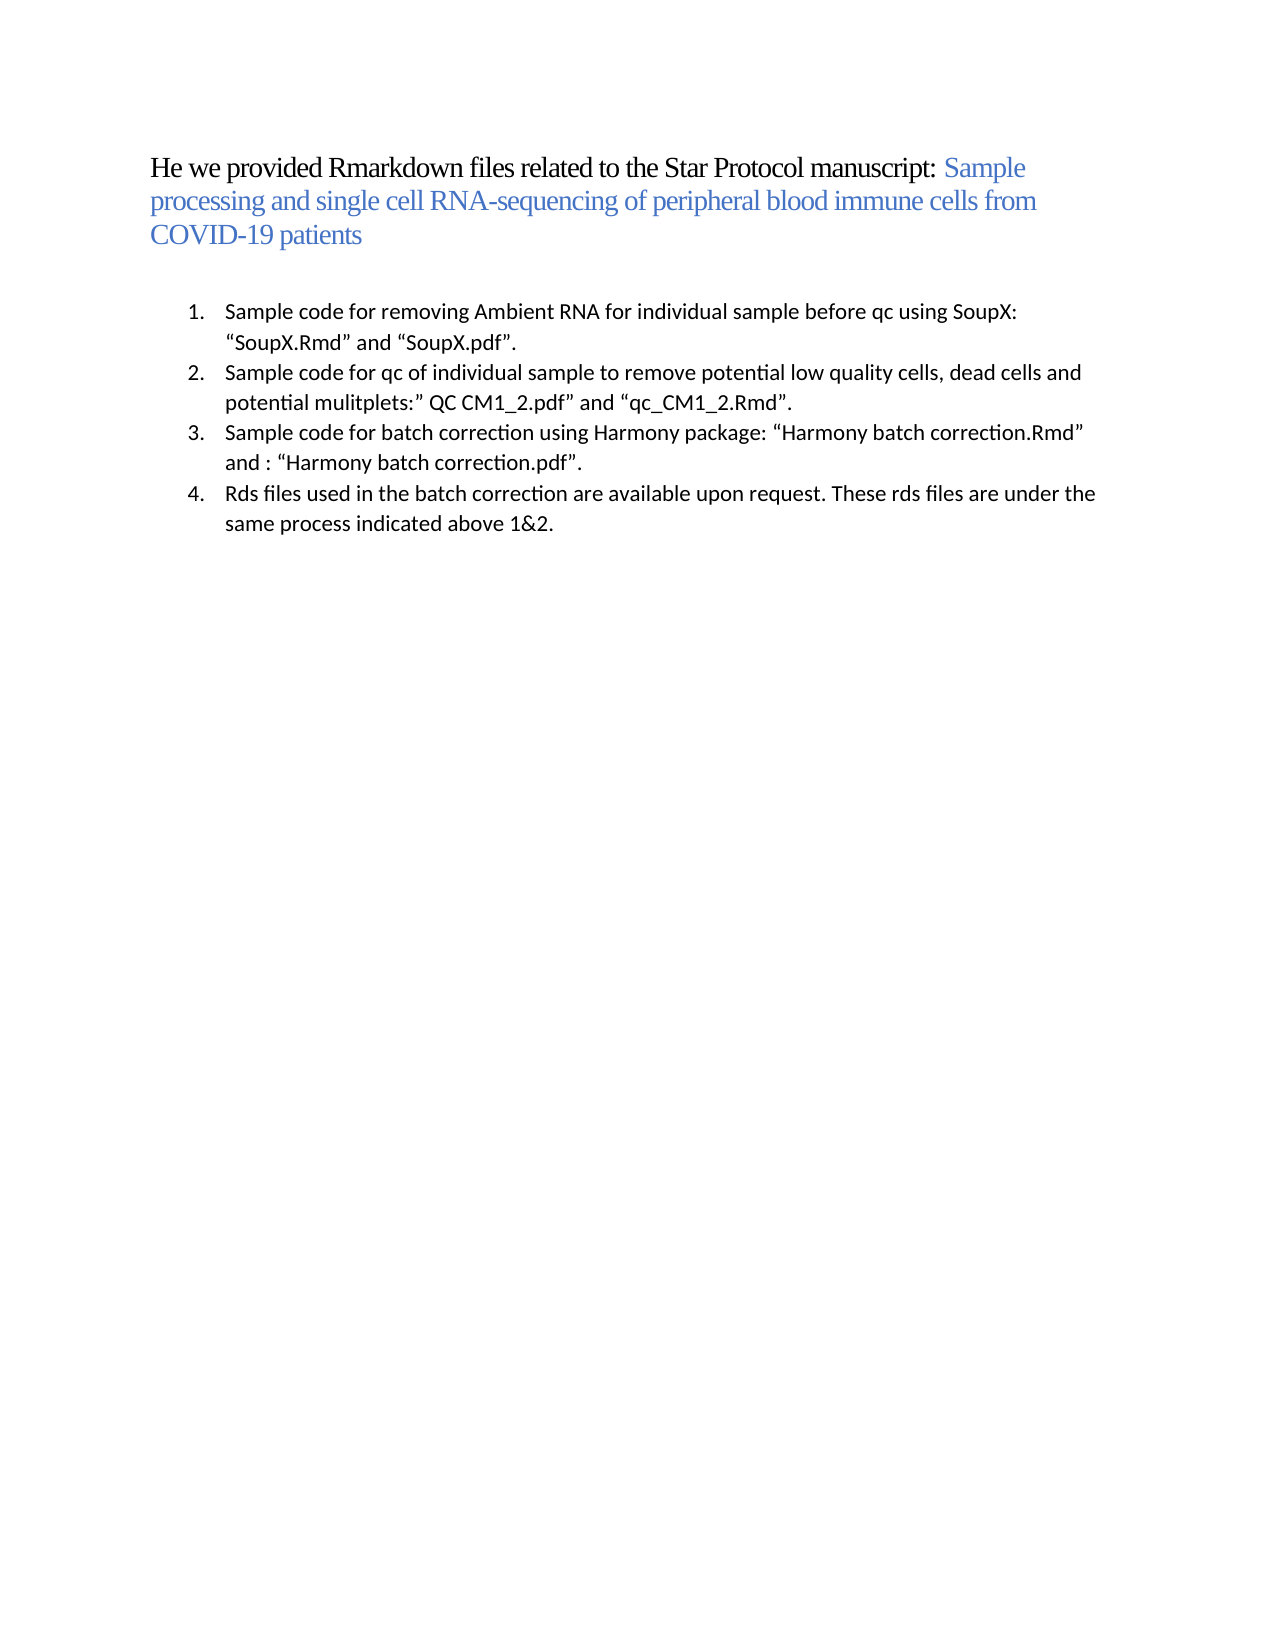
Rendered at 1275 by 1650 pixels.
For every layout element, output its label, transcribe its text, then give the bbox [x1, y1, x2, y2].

list Sample code for removing Ambient RNA for individual sample before qc using SoupX: “SoupX.Rmd” and “SoupX.pdf”. [187, 297, 1125, 356]
list Sample code for batch correction using Harmony package: “Harmony batch correction.Rmd” and : “Harmony batch correction.pdf”. [187, 418, 1125, 477]
list Rds files used in the batch correction are available upon request. These rds files are under the same process indicated above 1&2. [187, 479, 1125, 537]
title He we provided Rmarkdown files related to the Star Protocol manuscript: Sample processing and single cell RNA-sequencing of peripheral blood immune cells from COVID-19 patients [150, 150, 1125, 251]
list Sample code for qc of individual sample to remove potential low quality cells, dead cells and potential mulitplets:” QC CM1_2.pdf” and “qc_CM1_2.Rmd”. [187, 358, 1125, 416]
